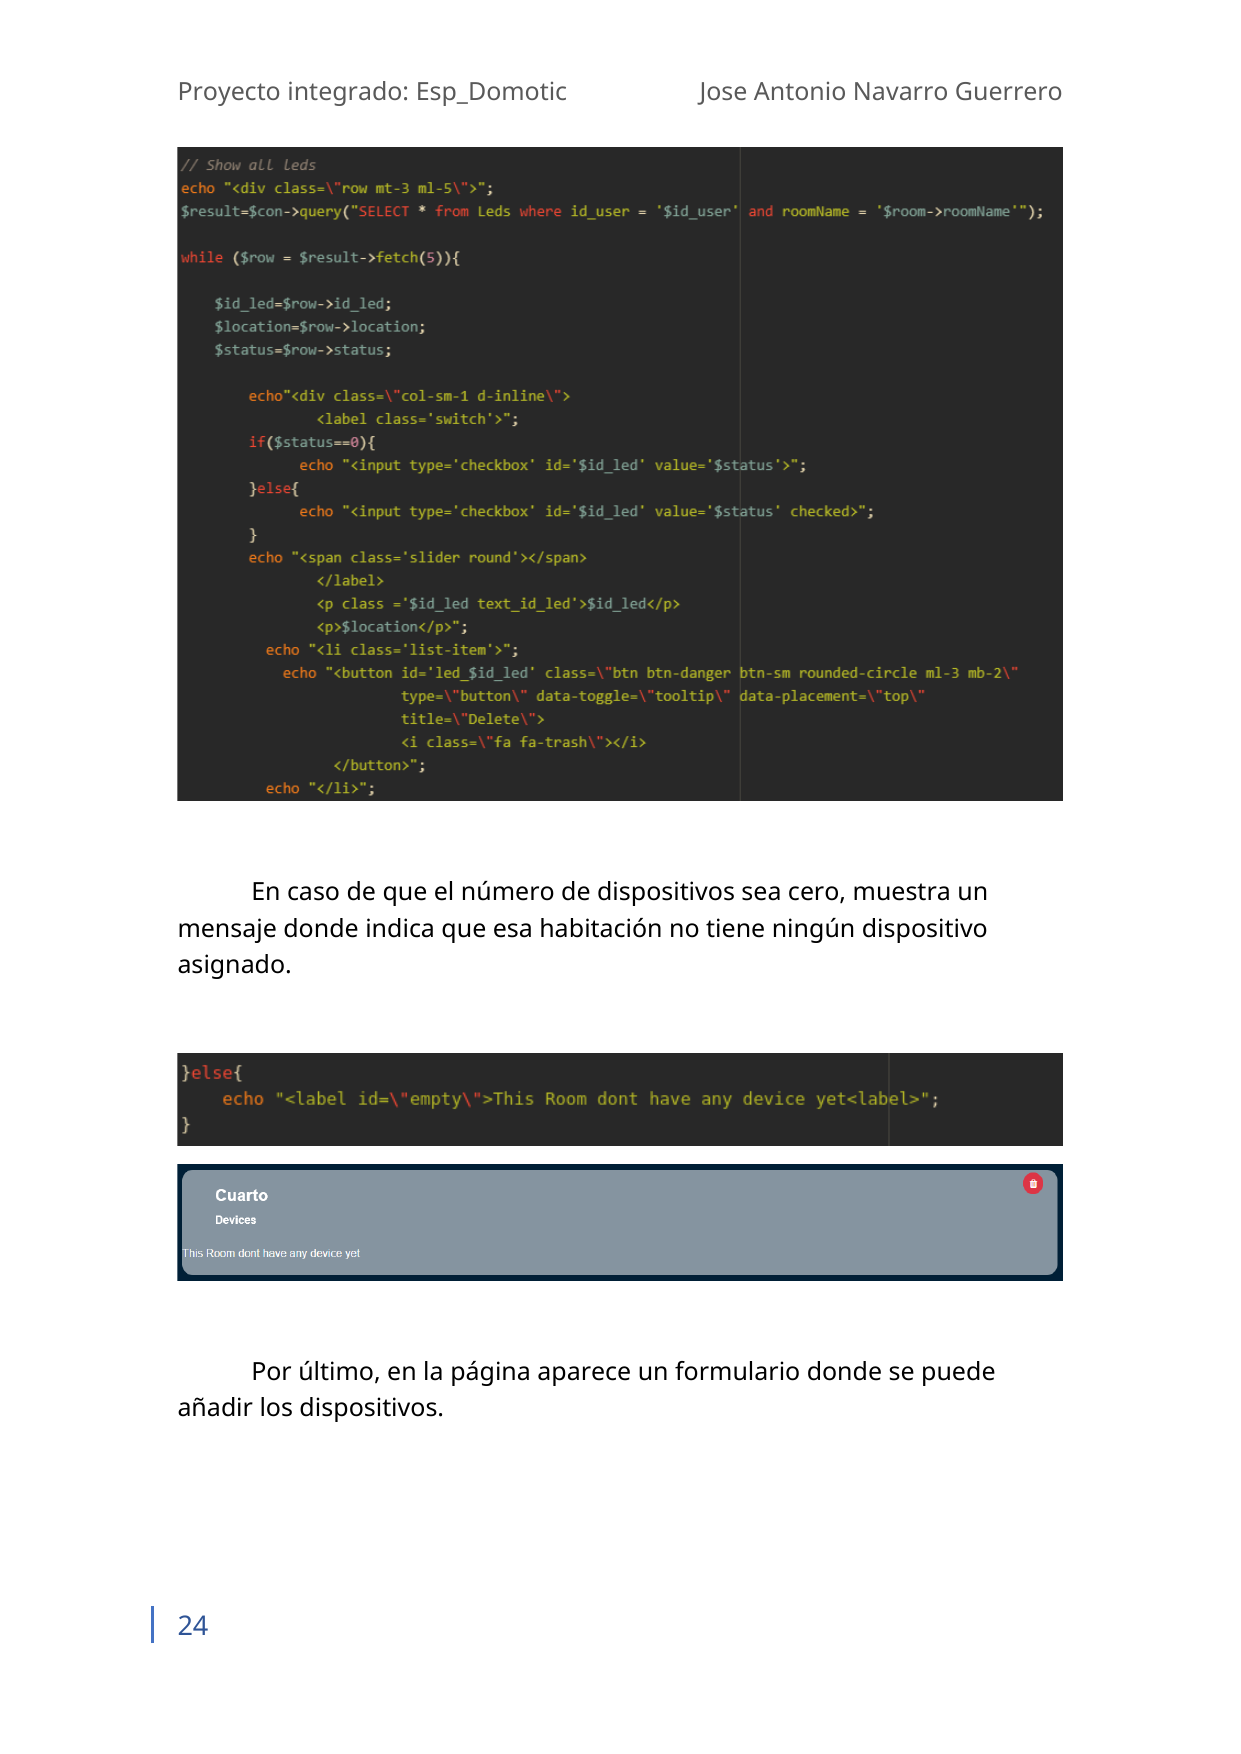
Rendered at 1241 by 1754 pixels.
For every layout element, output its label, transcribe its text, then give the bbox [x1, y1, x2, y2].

picture [177, 1053, 1063, 1146]
picture [177, 147, 1063, 801]
text En caso de que el número de dispositivos sea cero, muestra un mensaje donde indica que esa habitación no tiene ningún dispositivo asignado. [177, 873, 1063, 981]
picture [177, 1164, 1063, 1281]
text Por último, en la página aparece un formulario donde se puede añadir los dispositivos. [177, 1353, 1063, 1424]
